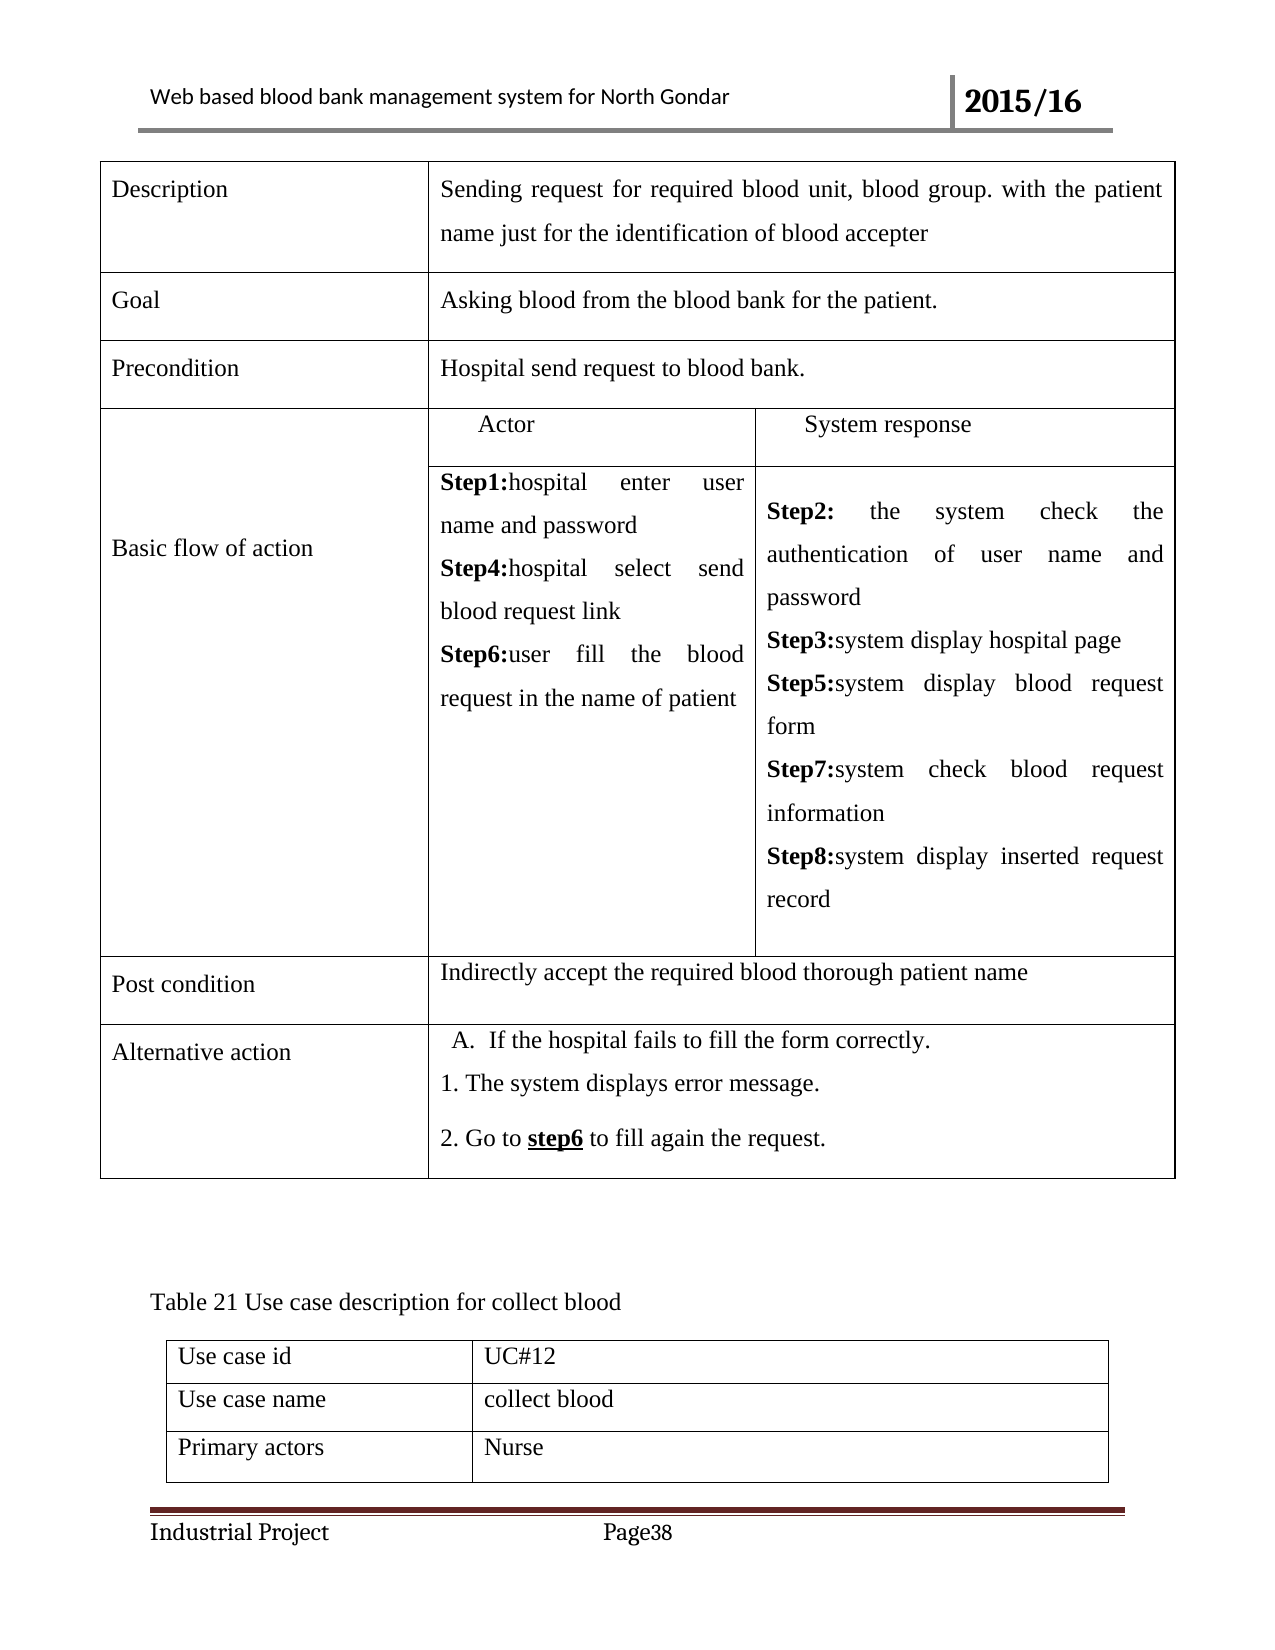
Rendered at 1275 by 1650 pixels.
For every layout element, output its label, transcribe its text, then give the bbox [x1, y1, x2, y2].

table_cell If the hospital fails to fill the form correctly. 1. The system displays error message. 2. Go to step6 to fill again the request. [429, 1025, 1174, 1178]
table_cell Actor [429, 409, 755, 466]
table_cell Hospital send request to blood bank. [429, 341, 1174, 408]
table_cell Post condition [101, 957, 428, 1024]
table_cell Description [101, 162, 428, 272]
table_cell Indirectly accept the required blood thorough patient name [429, 957, 1174, 1024]
table_cell Goal [101, 273, 428, 340]
table_cell System response [756, 409, 1174, 466]
table_cell Asking blood from the blood bank for the patient. [429, 273, 1174, 340]
table_cell Use case name [167, 1384, 472, 1431]
table_cell Primary actors [167, 1432, 472, 1482]
table_cell Basic flow of action [101, 409, 428, 956]
table_cell Sending request for required blood unit, blood group. with the patient name just for the identification of blood accepter [429, 162, 1174, 272]
table_header UC#12 [473, 1341, 1108, 1383]
table_cell Step1:hospital enter user name and password Step4:hospital select send blood request link Step6:user fill the blood request in the name of patient [429, 467, 755, 956]
table_cell Alternative action [101, 1025, 428, 1178]
table_cell Nurse [473, 1432, 1108, 1482]
text Table 21 Use case description for collect blood [150, 1287, 1125, 1315]
table_cell Precondition [101, 341, 428, 408]
table_cell collect blood [473, 1384, 1108, 1431]
table_cell Step2: the system check the authentication of user name and password Step3:system display hospital page Step5:system display blood request form Step7:system check blood request information Step8:system display inserted request record [756, 467, 1174, 956]
table_header Use case id [167, 1341, 472, 1383]
